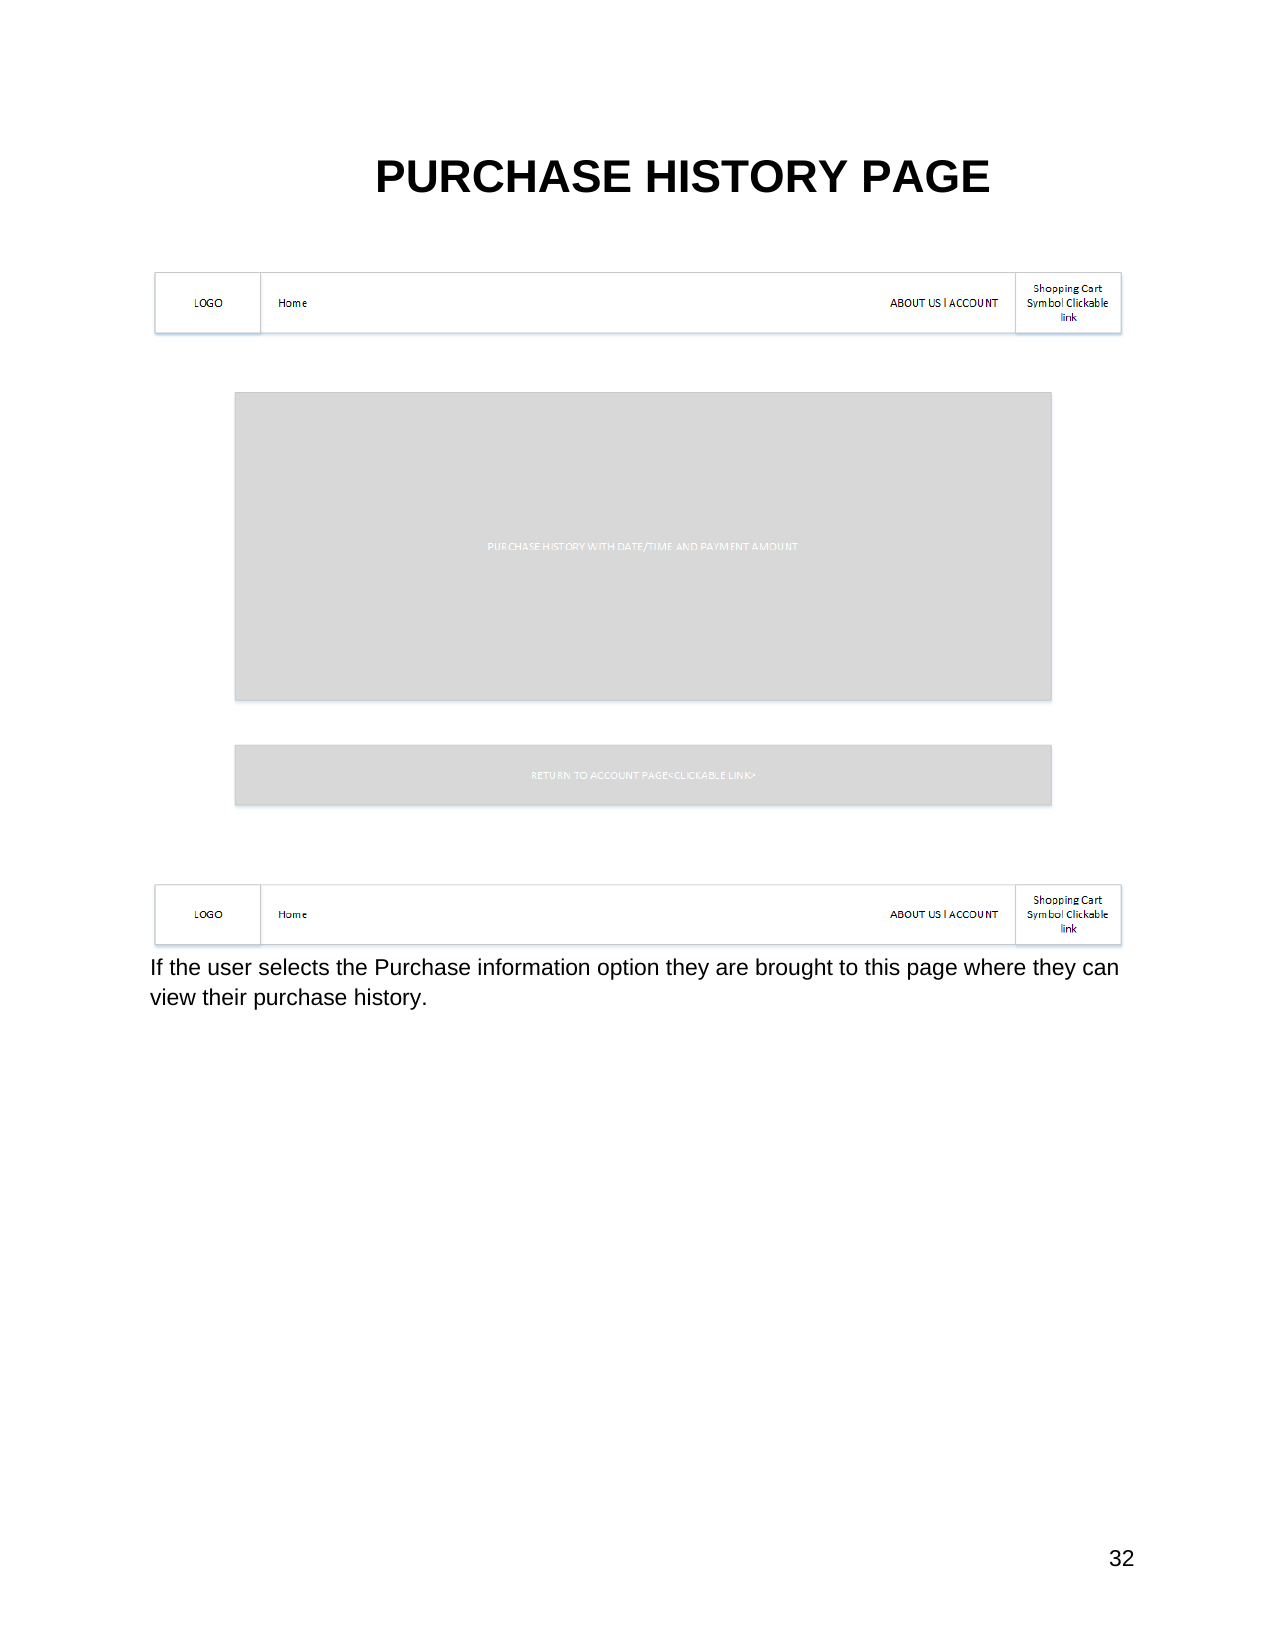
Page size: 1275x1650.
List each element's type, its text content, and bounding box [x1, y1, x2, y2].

picture [150, 271, 1125, 951]
text PURCHASE HISTORY PAGE [150, 150, 1134, 203]
text If the user selects the Purchase information option they are brought to this page where they can view their purchase history. [150, 954, 1134, 1011]
